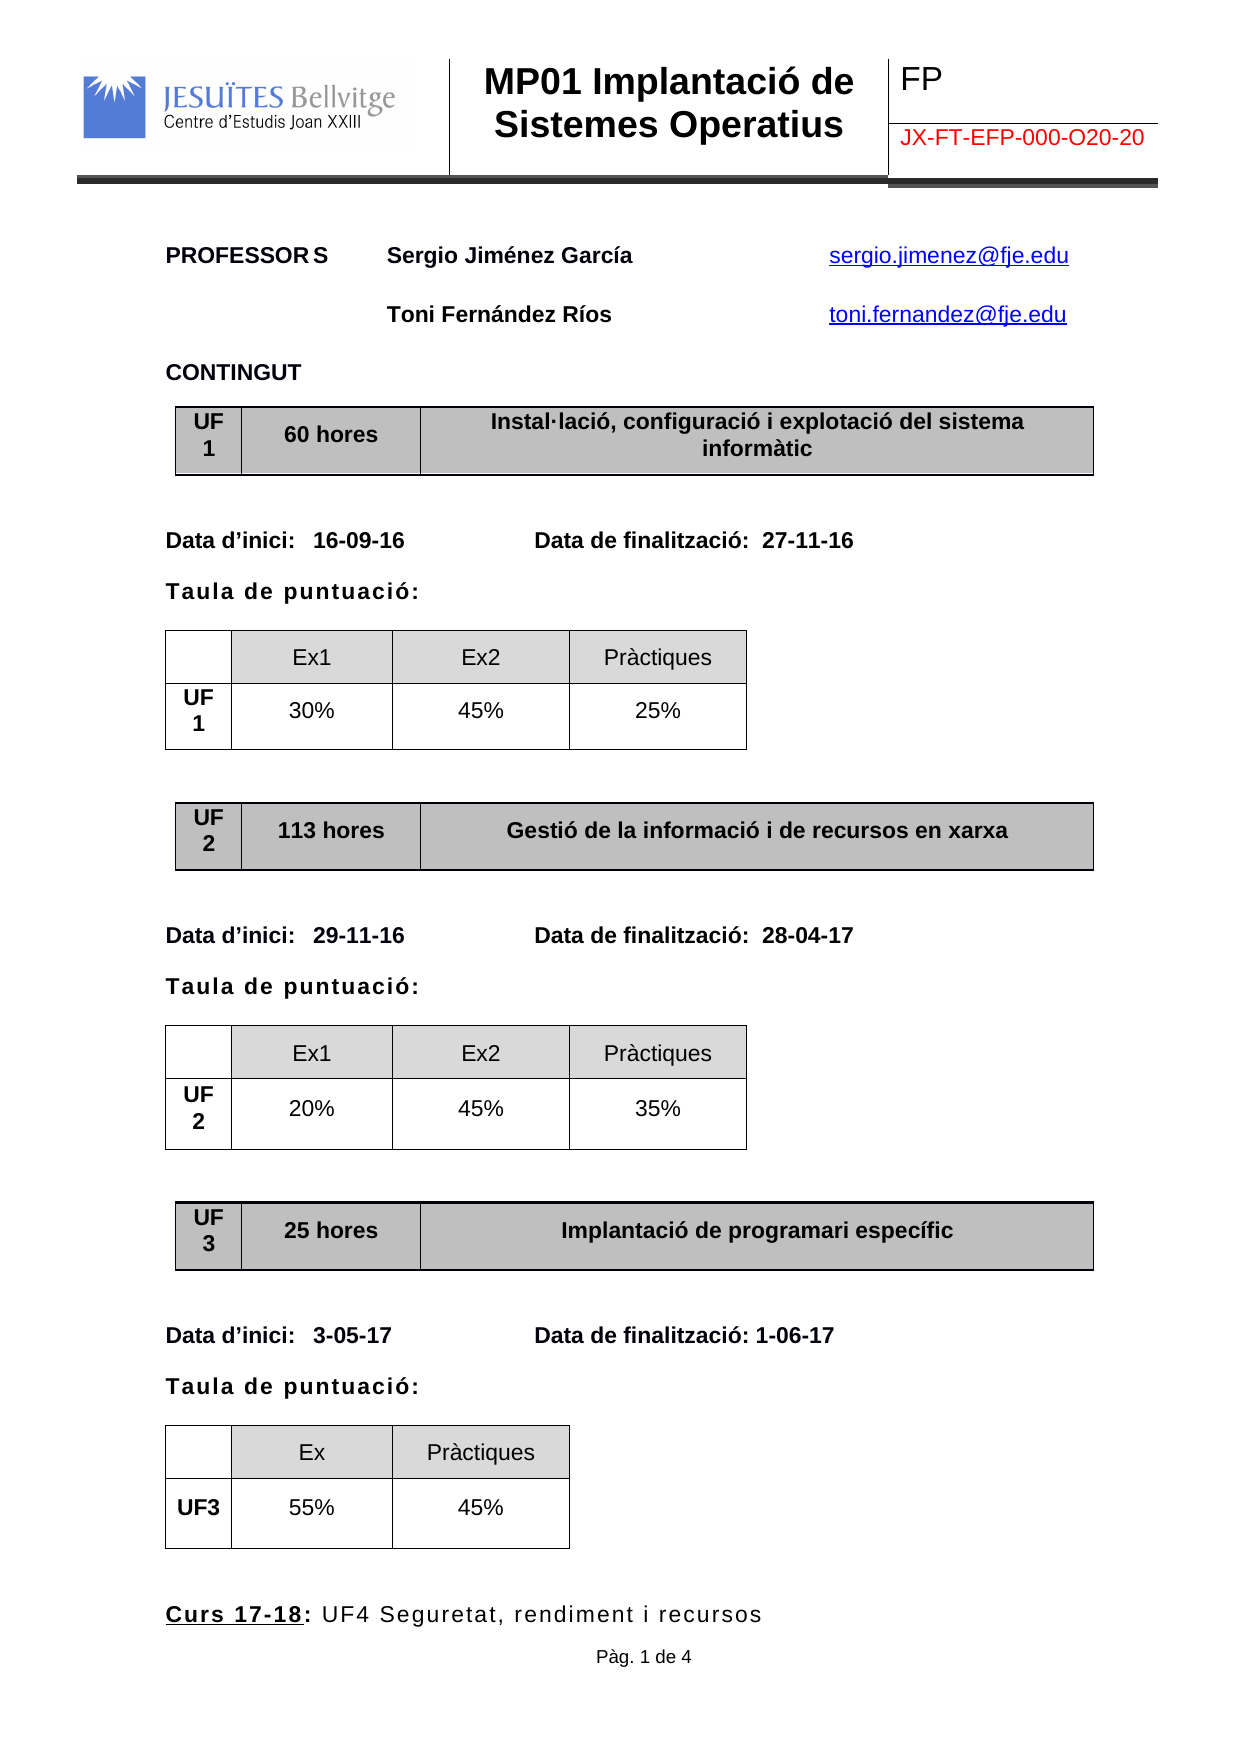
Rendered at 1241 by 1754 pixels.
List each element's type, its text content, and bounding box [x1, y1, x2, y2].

text Taula de puntuació: [165, 973, 1122, 1000]
text Data d’inici: 16-09-16 Data de finalització: 27-11-16 [165, 527, 1122, 553]
text Taula de puntuació: [165, 1373, 1122, 1399]
picture [80, 60, 412, 149]
text Curs 17-18: UF4 Seguretat, rendiment i recursos [165, 1601, 1122, 1627]
table_header Pràctiques [570, 1026, 746, 1078]
table_cell 20% [232, 1079, 392, 1148]
table_header Pràctiques [393, 1426, 569, 1478]
table_header Ex1 [232, 1026, 392, 1078]
table_header 113 hores [242, 804, 420, 869]
table_cell 45% [393, 684, 569, 749]
table_header [166, 1426, 231, 1478]
table_cell UF1 [166, 684, 231, 749]
table_header UF3 [176, 1204, 241, 1269]
table_header Ex [232, 1426, 392, 1478]
table_cell UF3 [166, 1479, 231, 1548]
table_cell 55% [232, 1479, 392, 1548]
table_header 60 hores [242, 408, 420, 473]
table_cell 45% [393, 1079, 569, 1148]
table_header UF1 [176, 408, 241, 473]
text PROFESSOR S Sergio Jiménez García sergio.jimenez@fje.edu [165, 231, 1122, 269]
table_header [166, 1026, 231, 1078]
table_header Implantació de programari específic [421, 1204, 1093, 1269]
text Data d’inici: 3-05-17 Data de finalització: 1-06-17 [165, 1322, 1122, 1348]
table_cell 35% [570, 1079, 746, 1148]
table_cell 30% [232, 684, 392, 749]
text Taula de puntuació: [165, 578, 1122, 604]
text Toni Fernández Ríos toni.fernandez@fje.edu [165, 289, 1122, 327]
text Data d’inici: 29-11-16 Data de finalització: 28-04-17 [165, 922, 1122, 949]
table_header UF2 [176, 804, 241, 869]
table_header [166, 631, 231, 683]
table_header Pràctiques [570, 631, 746, 683]
table_header 25 hores [242, 1204, 420, 1269]
table_header Ex2 [393, 1026, 569, 1078]
table_header Ex1 [232, 631, 392, 683]
table_header Instal·lació, configuració i explotació del sistema informàtic [421, 408, 1093, 473]
table_header Gestió de la informació i de recursos en xarxa [421, 804, 1093, 869]
table_cell UF2 [166, 1079, 231, 1148]
table_header Ex2 [393, 631, 569, 683]
text CONTINGUT [165, 348, 1078, 385]
table_cell 45% [393, 1479, 569, 1548]
table_cell 25% [570, 684, 746, 749]
